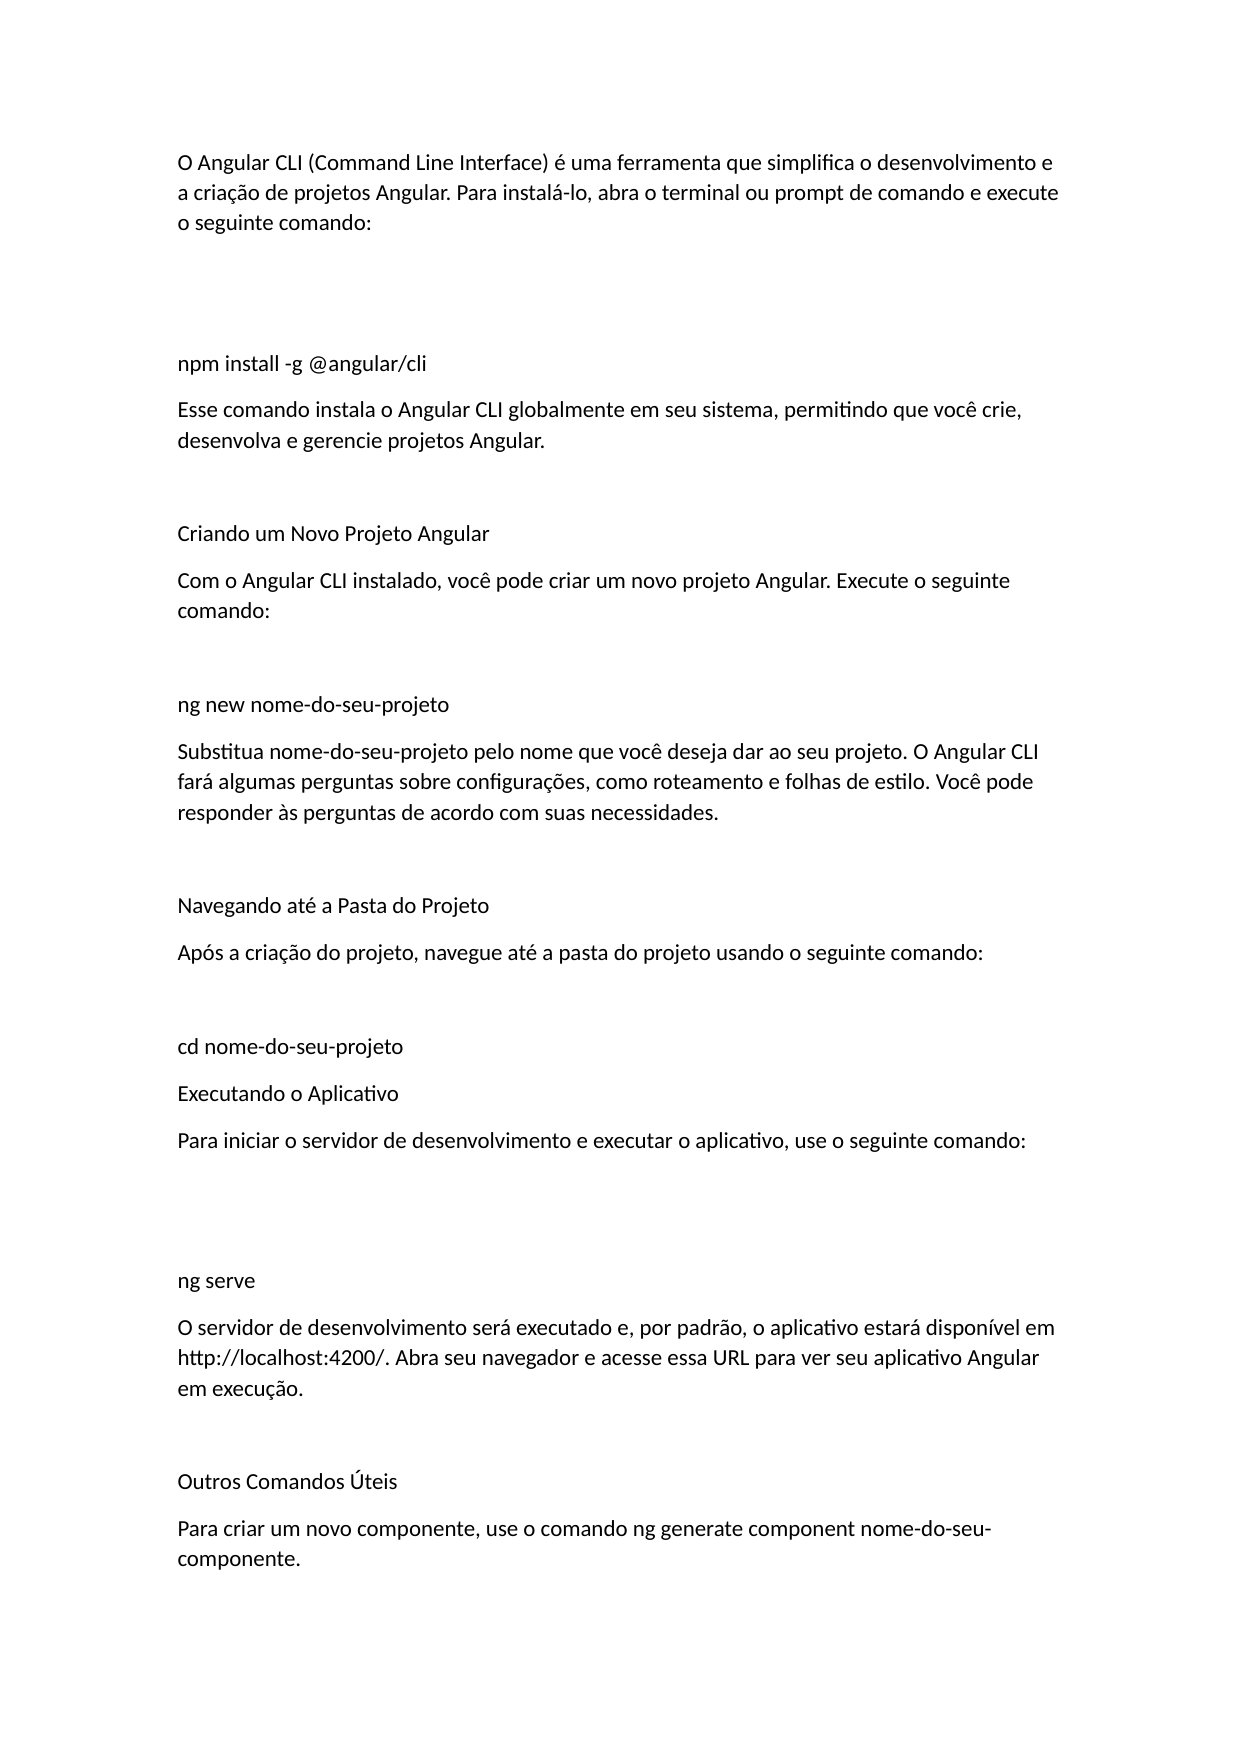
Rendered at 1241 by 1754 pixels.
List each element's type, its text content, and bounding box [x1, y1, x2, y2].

text cd nome-do-seu-projeto [177, 1032, 1063, 1060]
text npm install -g @angular/cli [177, 349, 1063, 377]
text Substitua nome-do-seu-projeto pelo nome que você deseja dar ao seu projeto. O Angular CLI fará algumas perguntas sobre configurações, como roteamento e folhas de estilo. Você pode responder às perguntas de acordo com suas necessidades. [177, 737, 1063, 826]
text Para iniciar o servidor de desenvolvimento e executar o aplicativo, use o seguinte comando: [177, 1126, 1063, 1154]
text O Angular CLI (Command Line Interface) é uma ferramenta que simplifica o desenvolvimento e a criação de projetos Angular. Para instalá-lo, abra o terminal ou prompt de comando e execute o seguinte comando: [177, 148, 1063, 236]
text Outros Comandos Úteis [177, 1467, 1063, 1495]
text ng new nome-do-seu-projeto [177, 690, 1063, 718]
text ng serve [177, 1266, 1063, 1294]
text Após a criação do projeto, navegue até a pasta do projeto usando o seguinte comando: [177, 938, 1063, 966]
text Esse comando instala o Angular CLI globalmente em seu sistema, permitindo que você crie, desenvolva e gerencie projetos Angular. [177, 396, 1063, 454]
text O servidor de desenvolvimento será executado e, por padrão, o aplicativo estará disponível em http://localhost:4200/. Abra seu navegador e acesse essa URL para ver seu aplicativo Angular em execução. [177, 1313, 1063, 1402]
text Para criar um novo componente, use o comando ng generate component nome-do-seu-componente. [177, 1514, 1063, 1572]
text Navegando até a Pasta do Projeto [177, 891, 1063, 919]
text Executando o Aplicativo [177, 1079, 1063, 1107]
text Criando um Novo Projeto Angular [177, 519, 1063, 547]
text Com o Angular CLI instalado, você pode criar um novo projeto Angular. Execute o seguinte comando: [177, 566, 1063, 624]
